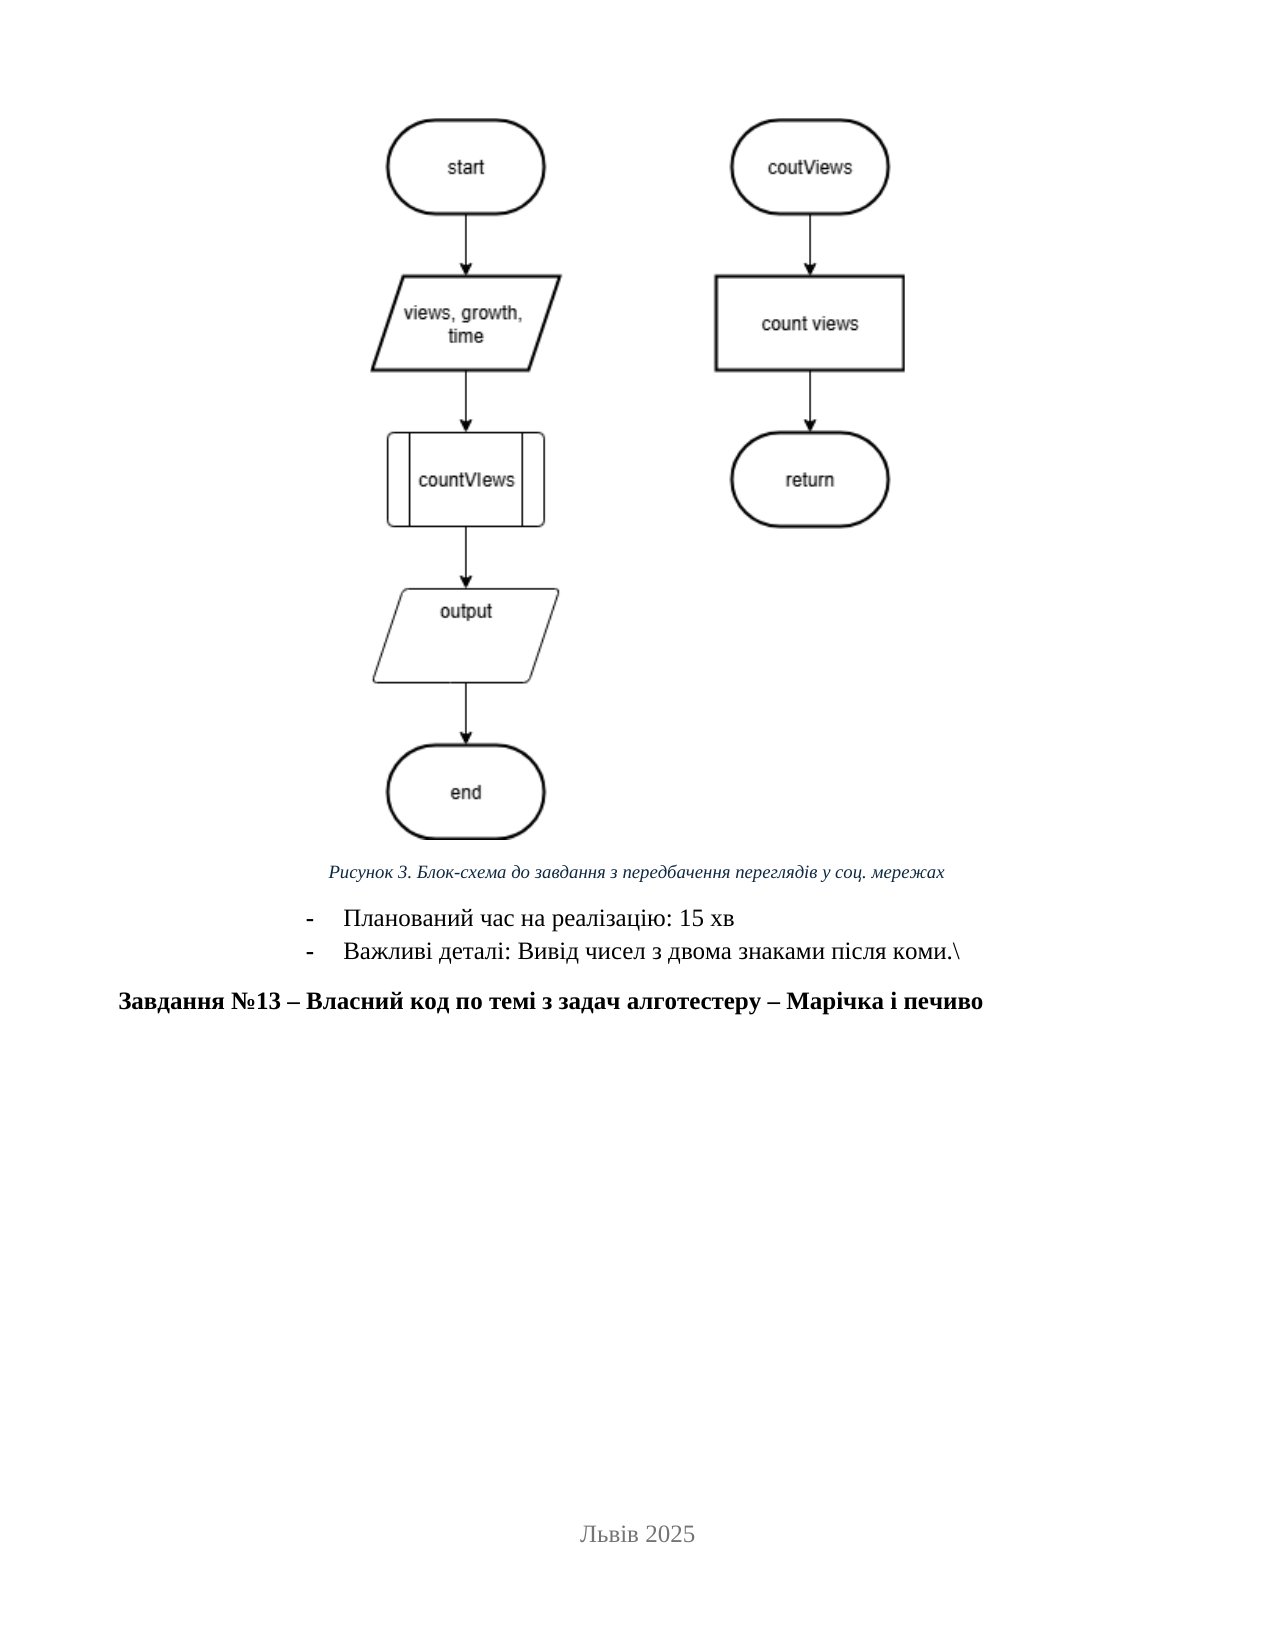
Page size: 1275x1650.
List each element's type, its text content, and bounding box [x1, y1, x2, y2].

picture [370, 118, 905, 840]
list Планований час на реалізацію: 15 хв [306, 903, 1157, 932]
text Завдання №13 – Власний код по темі з задач алготестеру – Марічка і печиво [118, 986, 1157, 1015]
text Рисунок 3. Блок-схема до завдання з передбачення переглядів у соц. мережах [118, 861, 1157, 882]
list Важливі деталі: Вивід чисел з двома знаками після коми.\ [306, 936, 1157, 965]
